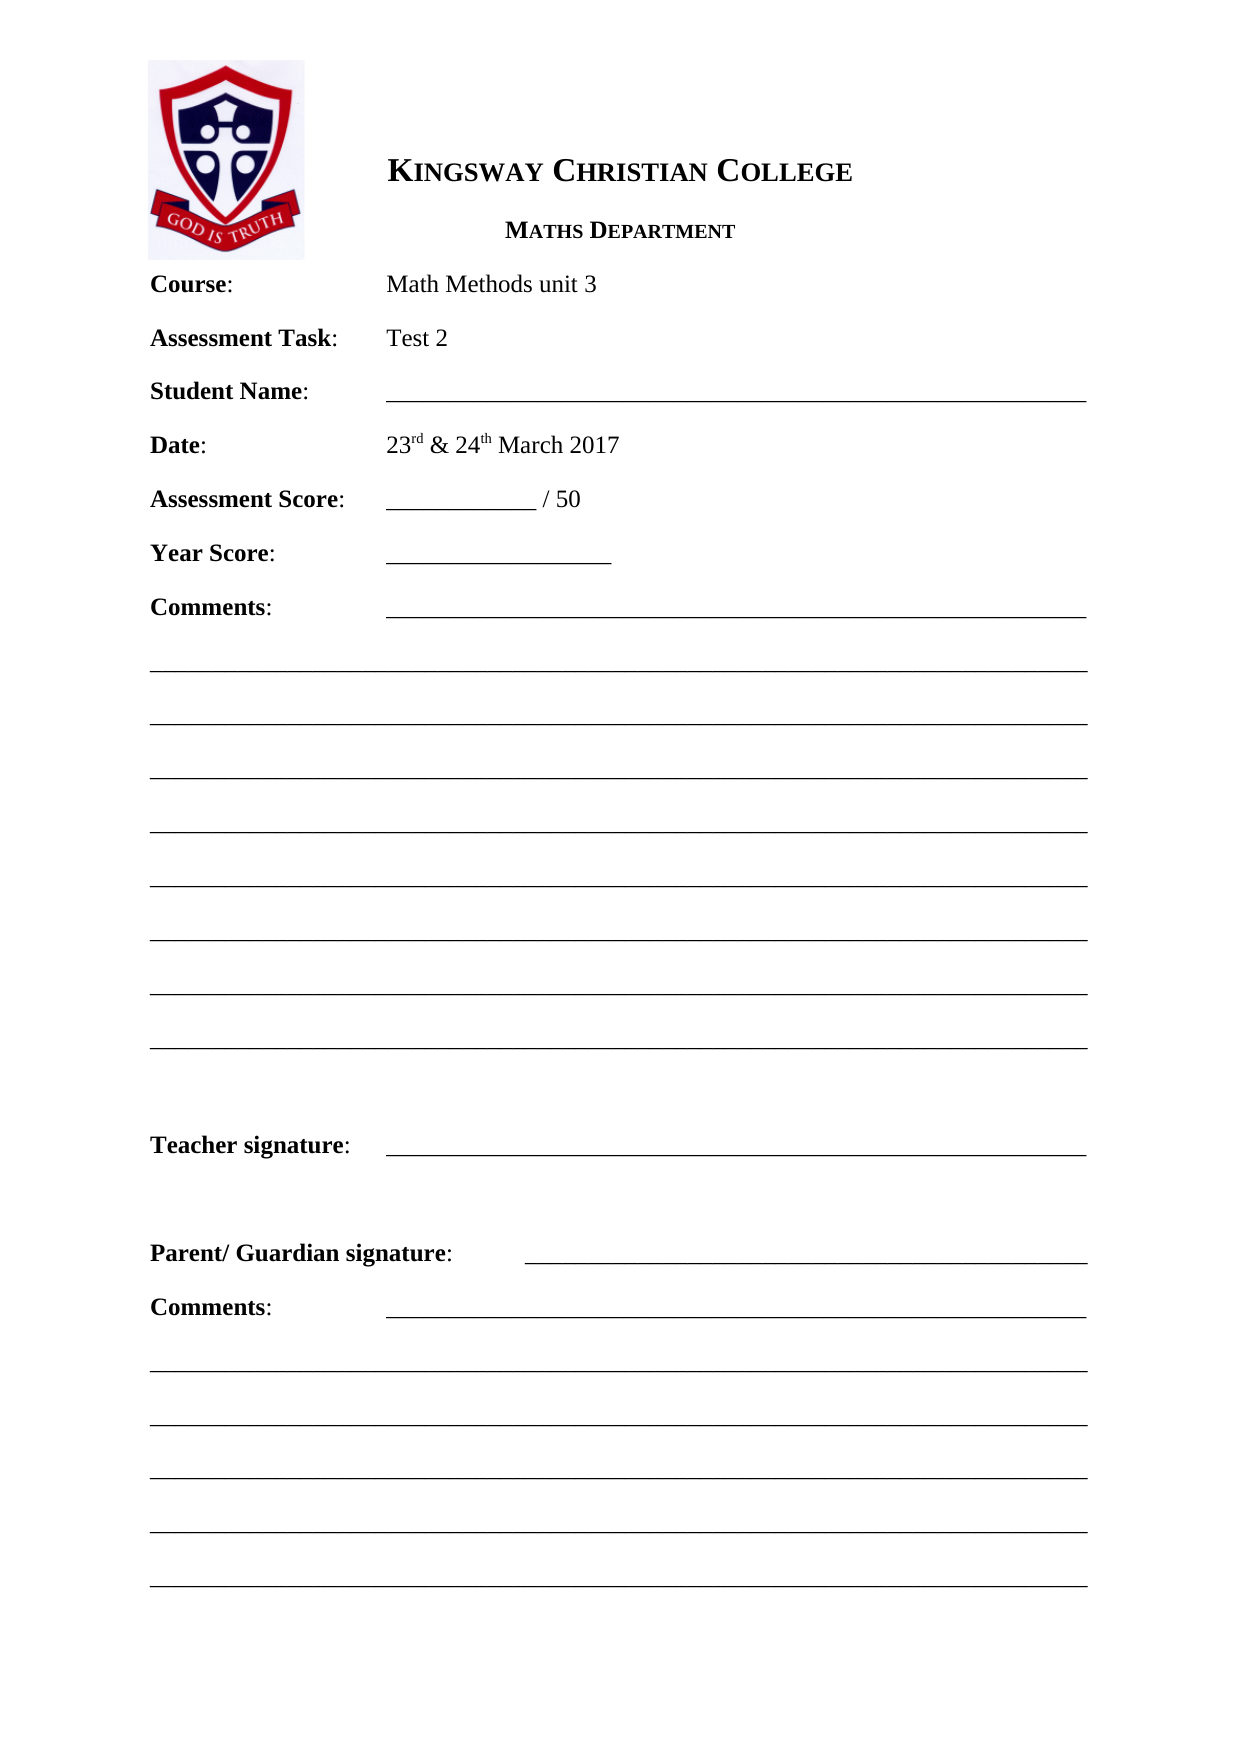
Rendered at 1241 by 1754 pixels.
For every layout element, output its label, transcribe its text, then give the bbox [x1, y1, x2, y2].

text Comments: ________________________________________________________ [150, 1292, 1090, 1321]
text Parent/ Guardian signature: _____________________________________________ [150, 1238, 1090, 1267]
text Date: 23rd & 24th March 2017 [150, 430, 1090, 459]
text Assessment Task: Test 2 [150, 323, 1090, 351]
text ___________________________________________________________________________ [150, 646, 1090, 674]
text ___________________________________________________________________________ [150, 699, 1090, 728]
text ___________________________________________________________________________ [150, 1507, 1090, 1536]
text Maths Department [305, 215, 1090, 244]
text ___________________________________________________________________________ [150, 1346, 1090, 1374]
text Course: Math Methods unit 3 [150, 269, 1090, 297]
text Student Name: ________________________________________________________ [150, 376, 1090, 405]
text ___________________________________________________________________________ [150, 807, 1090, 836]
text ___________________________________________________________________________ [150, 1400, 1090, 1428]
text ___________________________________________________________________________ [150, 1023, 1090, 1051]
text Year Score: __________________ [150, 538, 1090, 567]
text ___________________________________________________________________________ [150, 1561, 1090, 1590]
text Assessment Score: ____________ / 50 [150, 484, 1090, 513]
text Kingsway Christian College [305, 150, 1090, 188]
text ___________________________________________________________________________ [150, 969, 1090, 998]
text Teacher signature: ________________________________________________________ [150, 1130, 1090, 1159]
text ___________________________________________________________________________ [150, 1453, 1090, 1482]
text ___________________________________________________________________________ [150, 753, 1090, 782]
text ___________________________________________________________________________ [150, 915, 1090, 944]
text Comments: ________________________________________________________ [150, 592, 1090, 621]
text ___________________________________________________________________________ [150, 861, 1090, 890]
